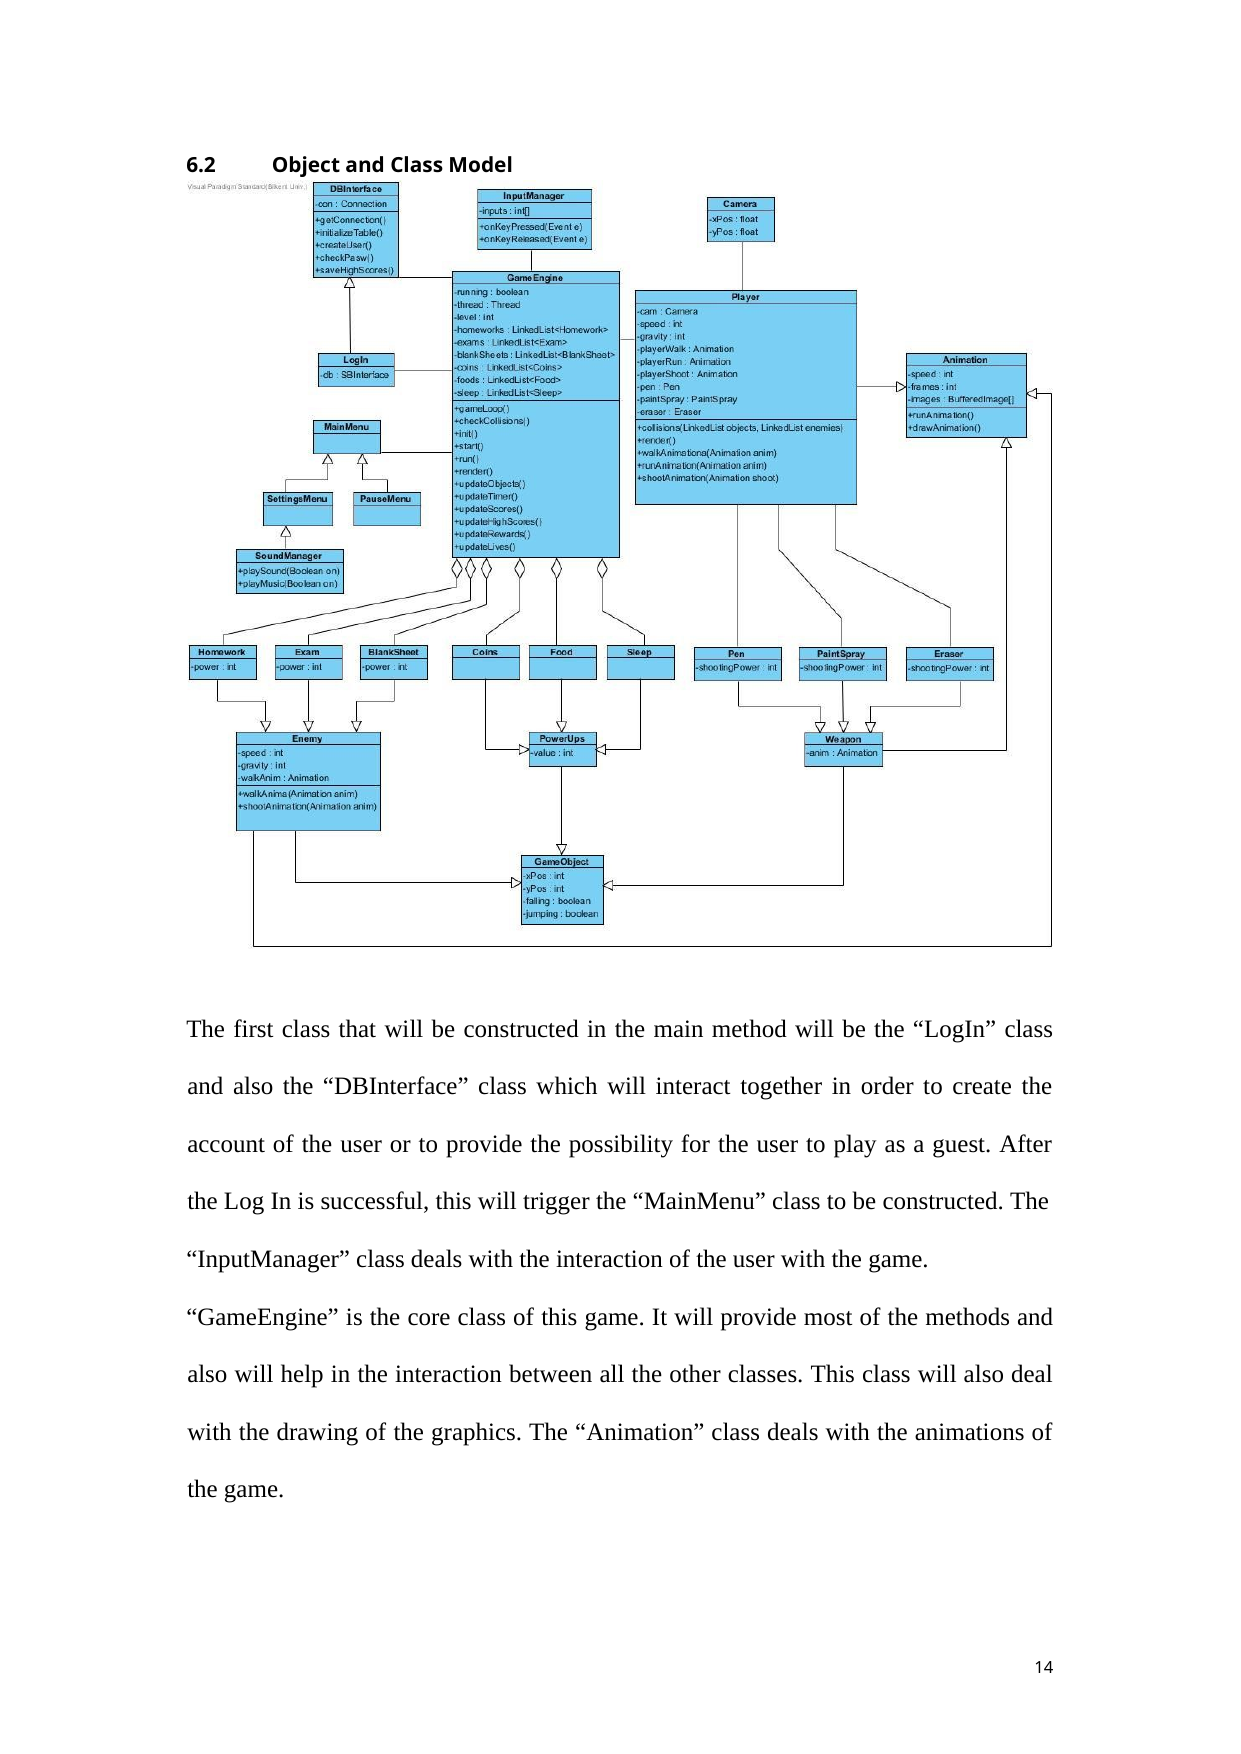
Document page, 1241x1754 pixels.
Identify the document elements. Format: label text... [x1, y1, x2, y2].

text The first class that will be constructed in the main method will be the “LogIn” class and also the “DBInterface” class which will interact together in order to create the account of the user or to provide the possibility for the user to play as a guest. After the Log In is successful, this will trigger the “MainMenu” class to be constructed. The [186, 1014, 1054, 1215]
subtitle 6.2 Object and Class Model [186, 150, 1053, 178]
text “InputManager” class deals with the interaction of the user with the game. [186, 1244, 1054, 1273]
text “GameEngine” is the core class of this game. It will provide most of the methods and also will help in the interaction between all the other classes. This class will also deal with the drawing of the graphics. The “Animation” class deals with the animations of the game. [186, 1302, 1054, 1503]
picture [187, 180, 1053, 949]
